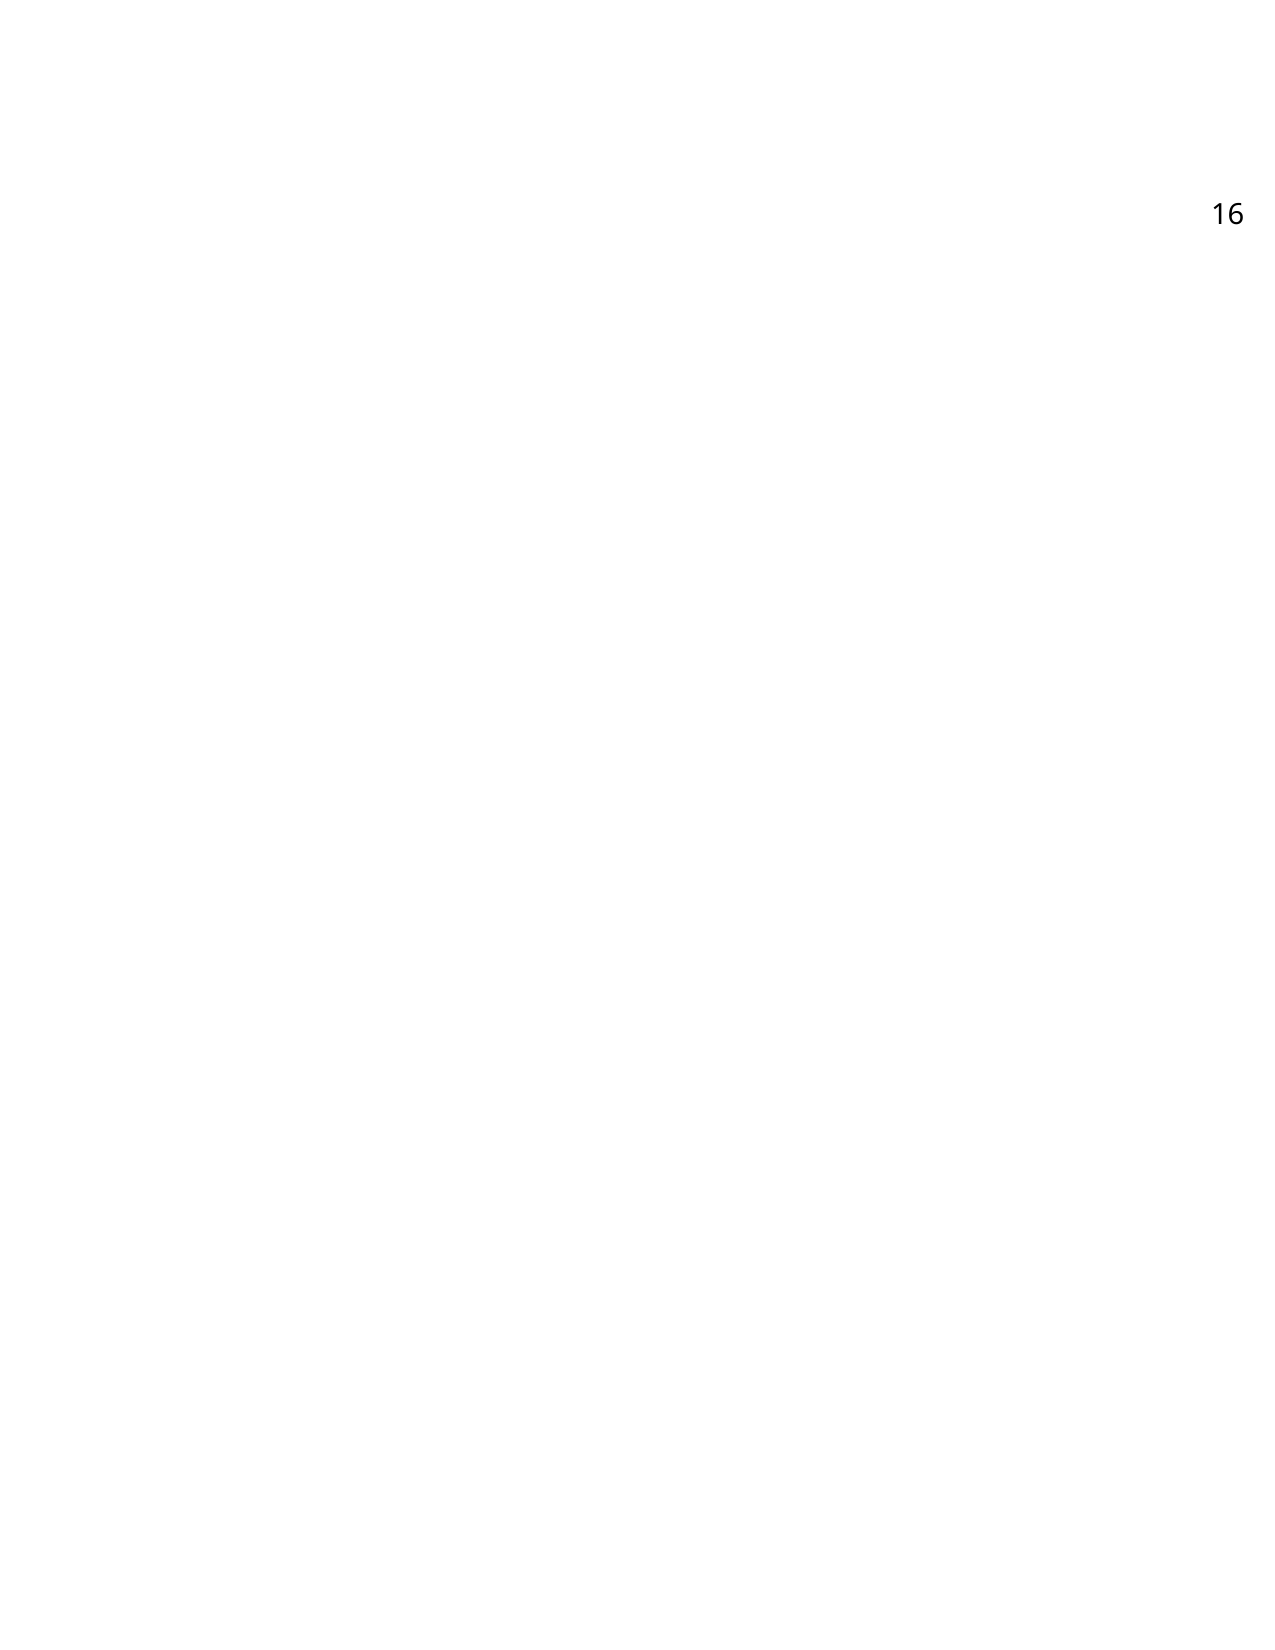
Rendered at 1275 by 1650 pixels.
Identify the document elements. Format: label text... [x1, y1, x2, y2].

text 16 [37, 193, 1244, 233]
